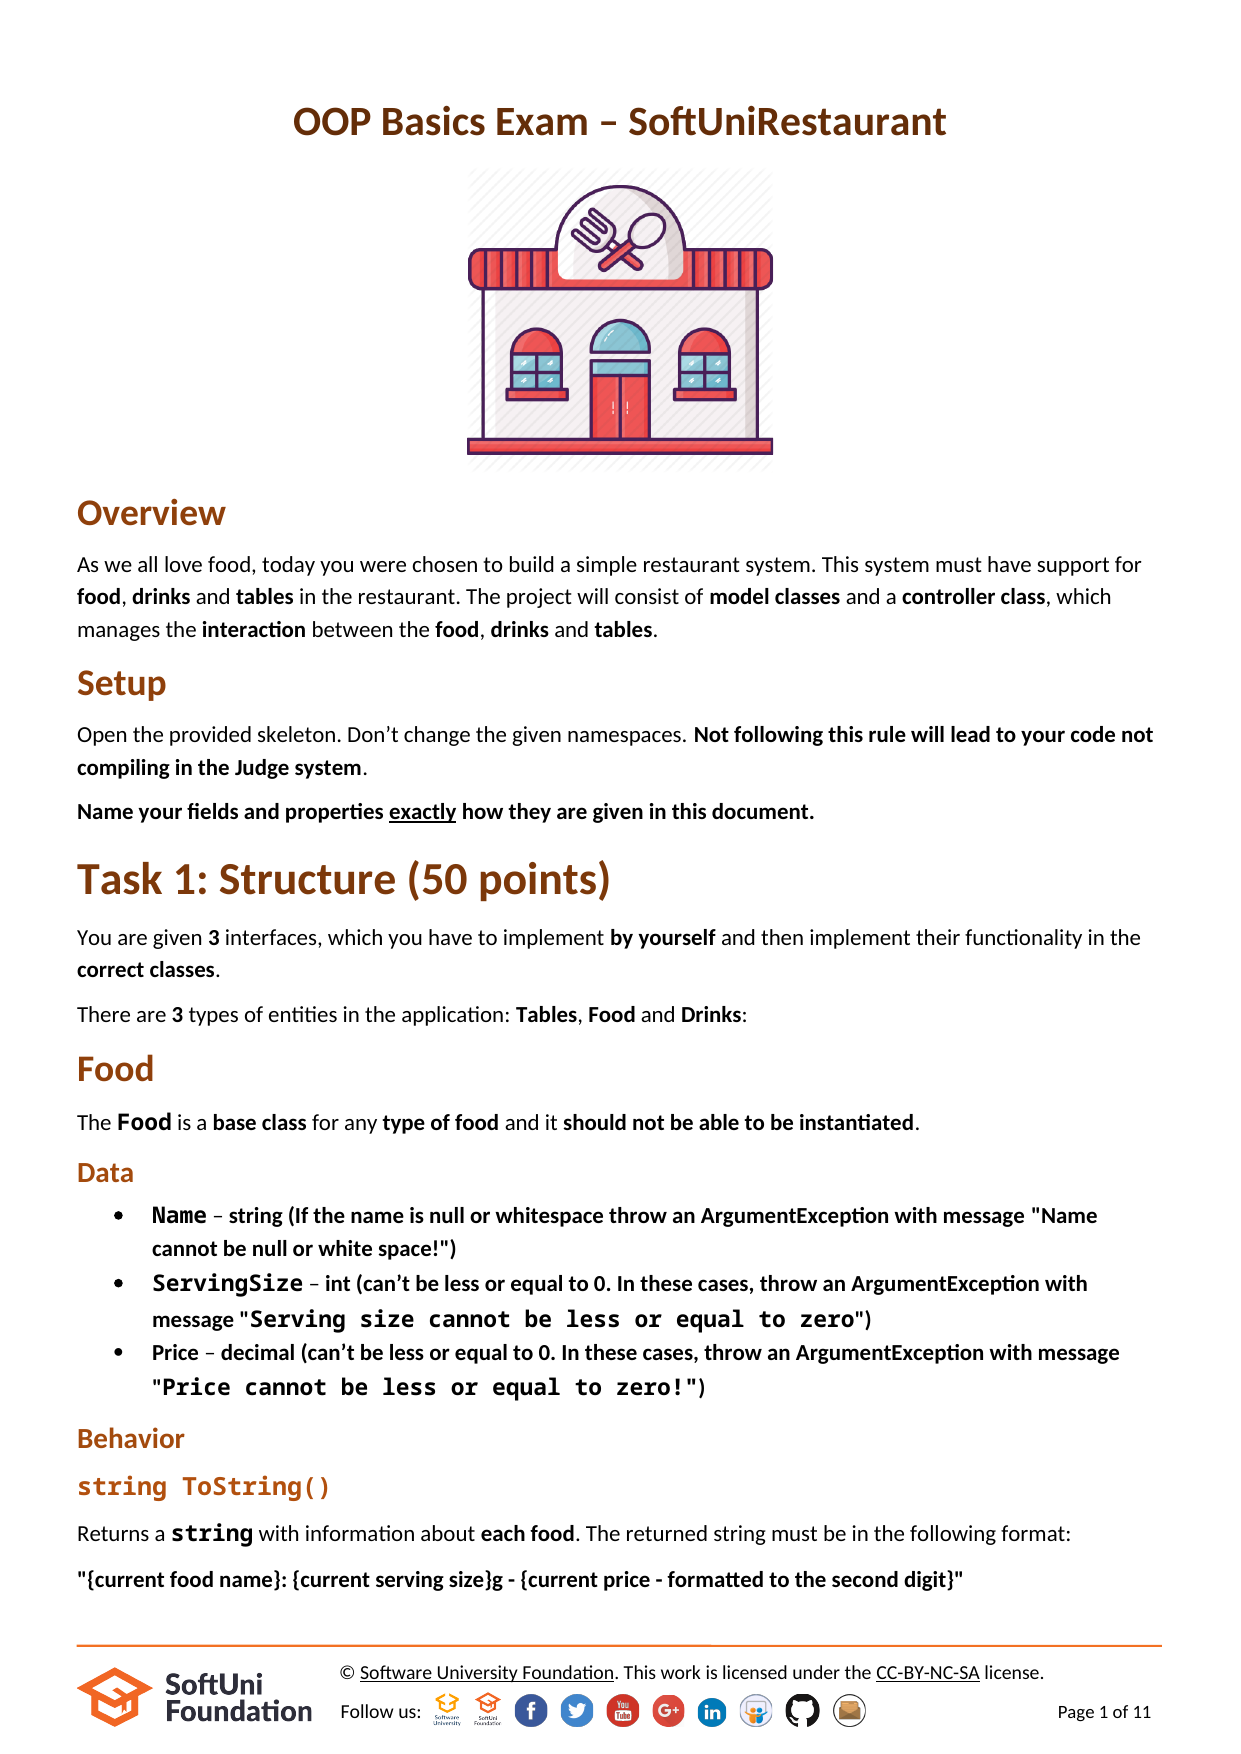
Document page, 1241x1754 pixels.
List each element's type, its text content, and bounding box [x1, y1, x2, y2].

subtitle Data [77, 1154, 1163, 1189]
text There are 3 types of entities in the application: Tables, Food and Drinks: [77, 1000, 1163, 1028]
picture [76, 1667, 312, 1727]
picture [514, 1694, 548, 1727]
subtitle Task 1: Structure (50 points) [77, 850, 1163, 906]
text Open the provided skeleton. Don’t change the given namespaces. Not following this rule will lead to your code not compiling in the Judge system. [77, 720, 1163, 781]
text As we all love food, today you were chosen to build a simple restaurant system. This system must have support for food, drinks and tables in the restaurant. The project will consist of model classes and a controller class, which manages the interaction between the food, drinks and tables. [77, 550, 1163, 643]
subtitle Setup [77, 659, 1163, 705]
picture [697, 1719, 706, 1727]
text Name your fields and properties exactly how they are given in this document. [77, 797, 1163, 825]
picture [739, 1694, 773, 1727]
picture [785, 1694, 820, 1727]
list ServingSize – int (can’t be less or equal to 0. In these cases, throw an ArgumentException with message "Serving size cannot be less or equal to zero") [114, 1267, 1163, 1334]
picture [467, 166, 774, 473]
subtitle Behavior [77, 1420, 1163, 1455]
subtitle Food [77, 1044, 1163, 1090]
text You are given 3 interfaces, which you have to implement by yourself and then implement their functionality in the correct classes. [77, 923, 1163, 983]
list Name – string (If the name is null or whitespace throw an ArgumentException with message "Name cannot be null or white space!") [114, 1199, 1163, 1262]
picture [711, 1710, 720, 1719]
subtitle OOP Basics Exam – SoftUniRestaurant [77, 95, 1163, 146]
text The Food is a base class for any type of food and it should not be able to be instantiated. [77, 1106, 1163, 1137]
picture [718, 1719, 727, 1727]
list Price – decimal (can’t be less or equal to 0. In these cases, throw an ArgumentException with message "Price cannot be less or equal to zero!") [114, 1338, 1163, 1402]
subtitle Overview [77, 489, 1163, 535]
text "{current food name}: {current serving size}g - {current price - formatted to the second digit}" [77, 1565, 1163, 1593]
picture [718, 1698, 727, 1706]
picture [606, 1694, 640, 1727]
picture [433, 1693, 461, 1727]
text Returns a string with information about each food. The returned string must be in the following format: [77, 1516, 1163, 1548]
picture [697, 1698, 706, 1706]
picture [560, 1694, 594, 1727]
picture [474, 1692, 502, 1727]
picture [652, 1695, 685, 1727]
picture [833, 1694, 866, 1727]
subtitle string ToString() [77, 1469, 1163, 1503]
